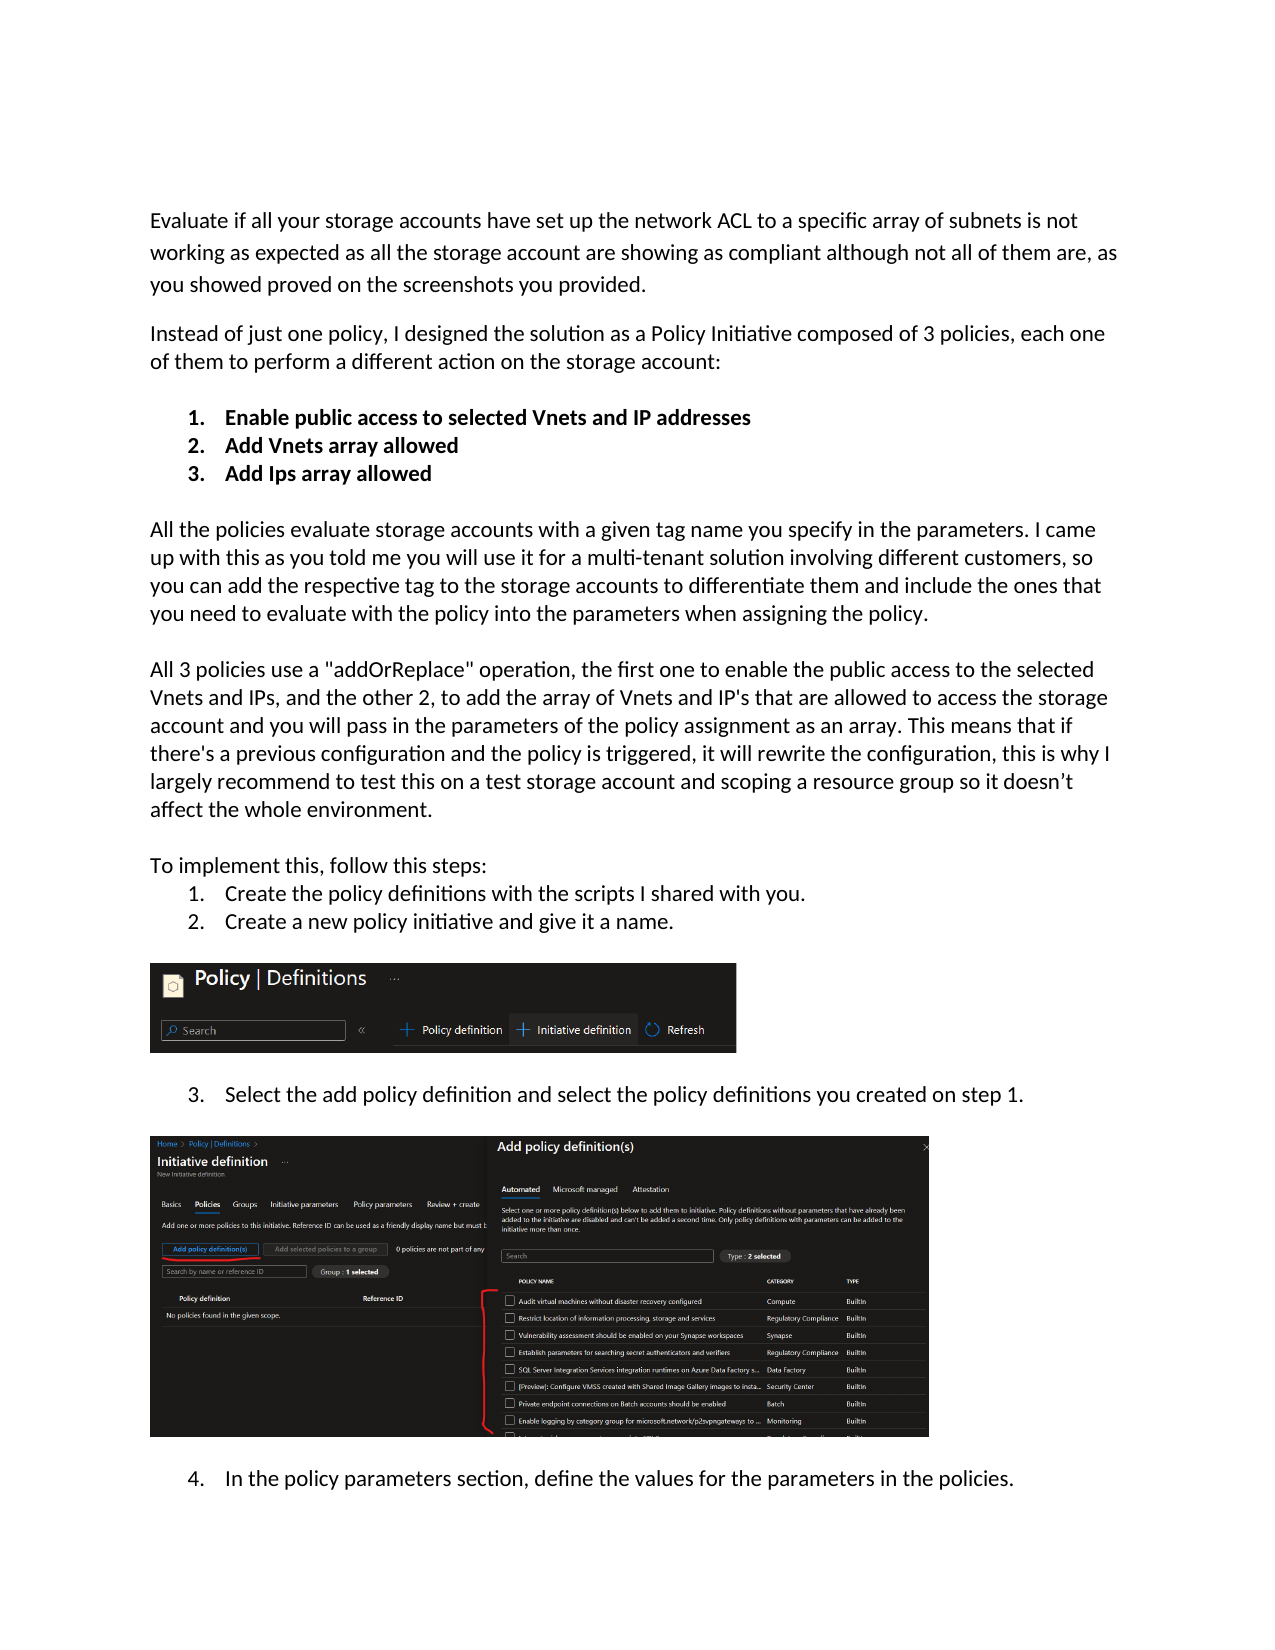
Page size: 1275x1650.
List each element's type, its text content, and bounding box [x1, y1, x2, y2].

picture [150, 963, 737, 1053]
list Add Ips array allowed [187, 459, 1125, 487]
text All 3 policies use a "addOrReplace" operation, the first one to enable the public access to the selected Vnets and IPs, and the other 2, to add the array of Vnets and IP's that are allowed to access the storage account and you will pass in the parameters of the policy assignment as an array. This means that if there's a previous configuration and the policy is triggered, it will rewrite the configuration, this is why I largely recommend to test this on a test storage account and scoping a resource group so it doesn’t affect the whole environment. [150, 655, 1125, 823]
picture [150, 1136, 929, 1437]
text Instead of just one policy, I designed the solution as a Policy Initiative composed of 3 policies, each one of them to perform a different action on the storage account: [150, 319, 1125, 375]
list Create a new policy initiative and give it a name. [187, 907, 1125, 936]
list Select the add policy definition and select the policy definitions you created on step 1. [187, 1080, 1125, 1108]
list Add Vnets array allowed [187, 431, 1125, 459]
list Enable public access to selected Vnets and IP addresses [187, 403, 1125, 431]
text To implement this, follow this steps: [150, 851, 1125, 879]
list Create the policy definitions with the scripts I shared with you. [187, 879, 1125, 907]
text All the policies evaluate storage accounts with a given tag name you specify in the parameters. I came up with this as you told me you will use it for a multi-tenant solution involving different customers, so you can add the respective tag to the storage accounts to differentiate them and include the ones that you need to evaluate with the policy into the parameters when assigning the policy. [150, 515, 1125, 627]
list In the policy parameters section, define the values for the parameters in the policies. [187, 1464, 1125, 1492]
text Evaluate if all your storage accounts have set up the network ACL to a specific array of subnets is not working as expected as all the storage account are showing as compliant although not all of them are, as you showed proved on the screenshots you provided. [150, 206, 1125, 298]
